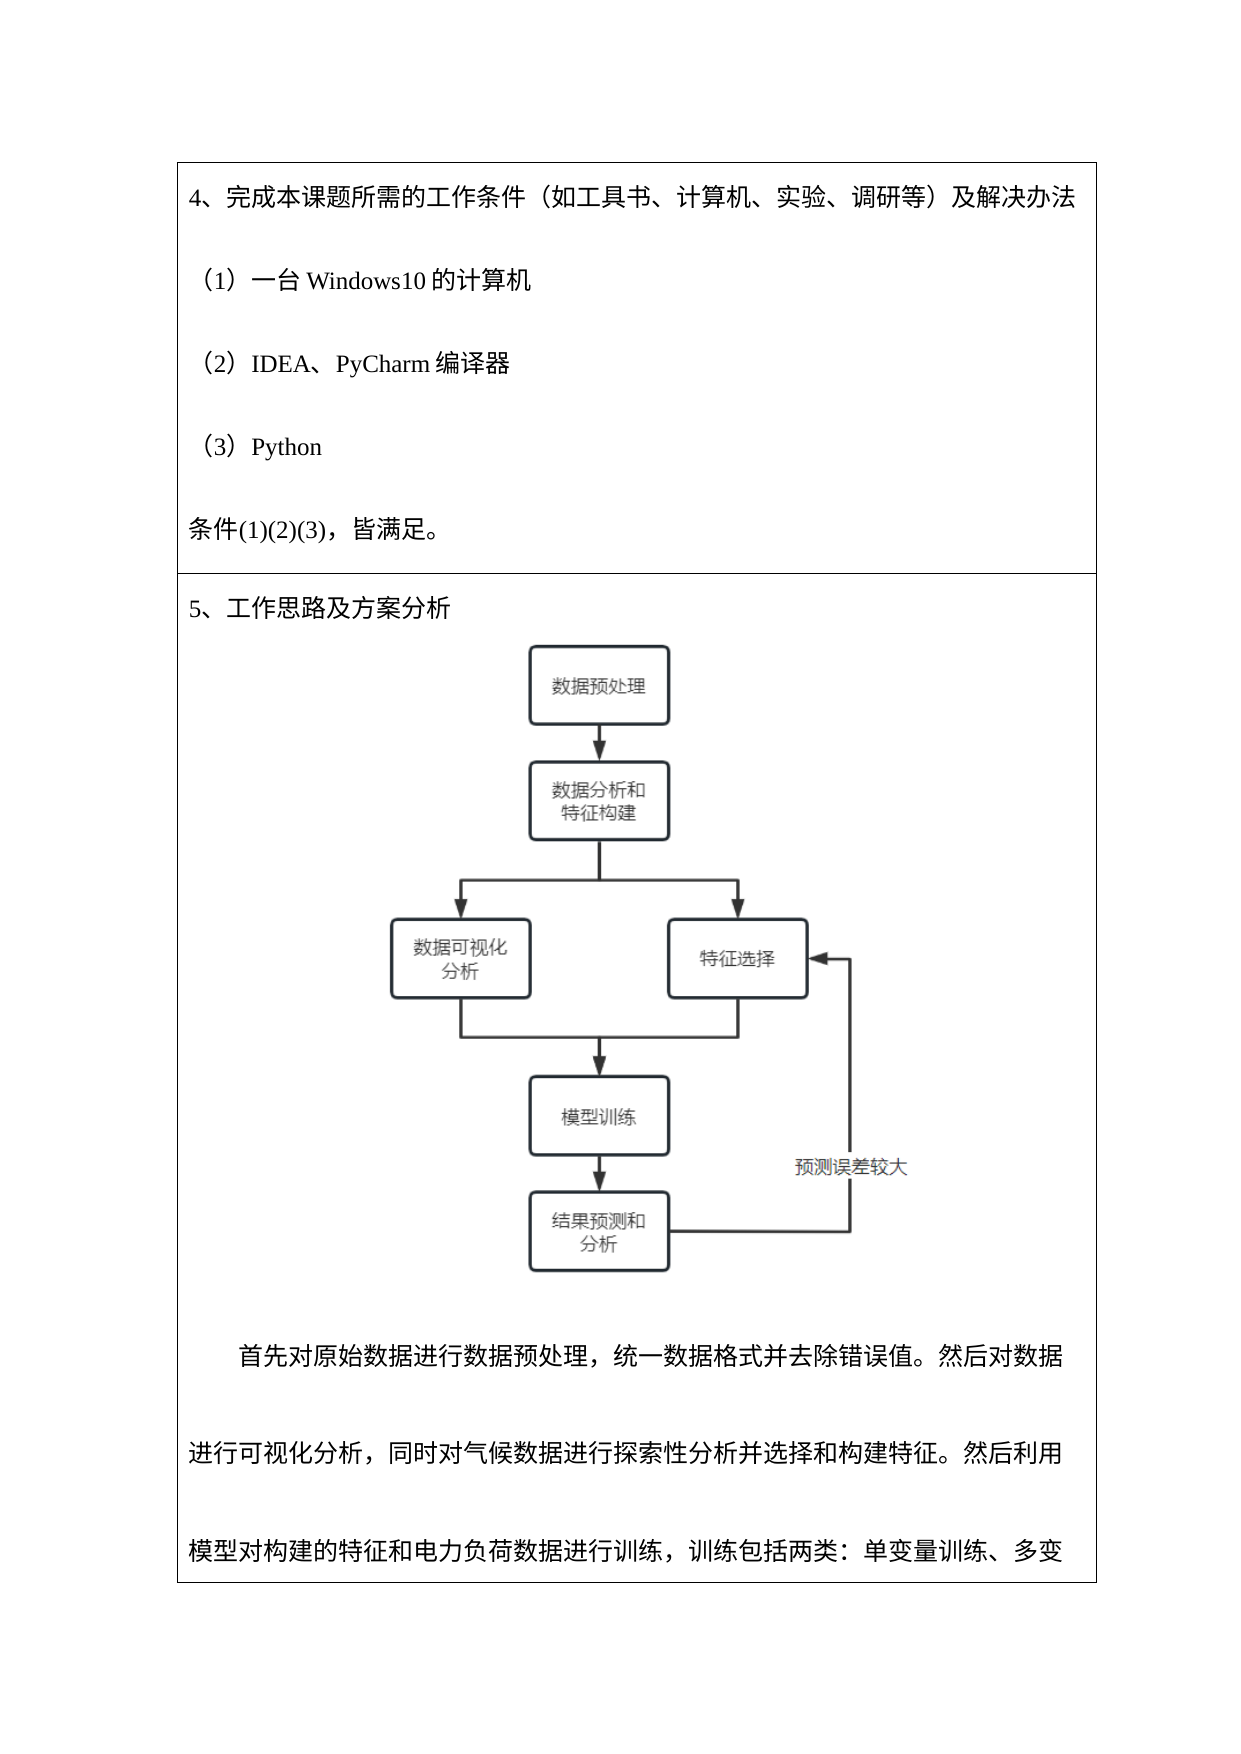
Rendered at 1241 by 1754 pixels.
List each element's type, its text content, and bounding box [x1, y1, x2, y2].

picture [345, 639, 929, 1307]
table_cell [178, 574, 1096, 1582]
table_cell 4、完成本课题所需的工作条件（如工具书、计算机、实验、调研等）及解决办法 （1）一台Windows10的计算机 （2）IDEA、PyCharm编译器 （3）Python 条件(1)(2)(3)，皆满足。 [178, 163, 1096, 573]
